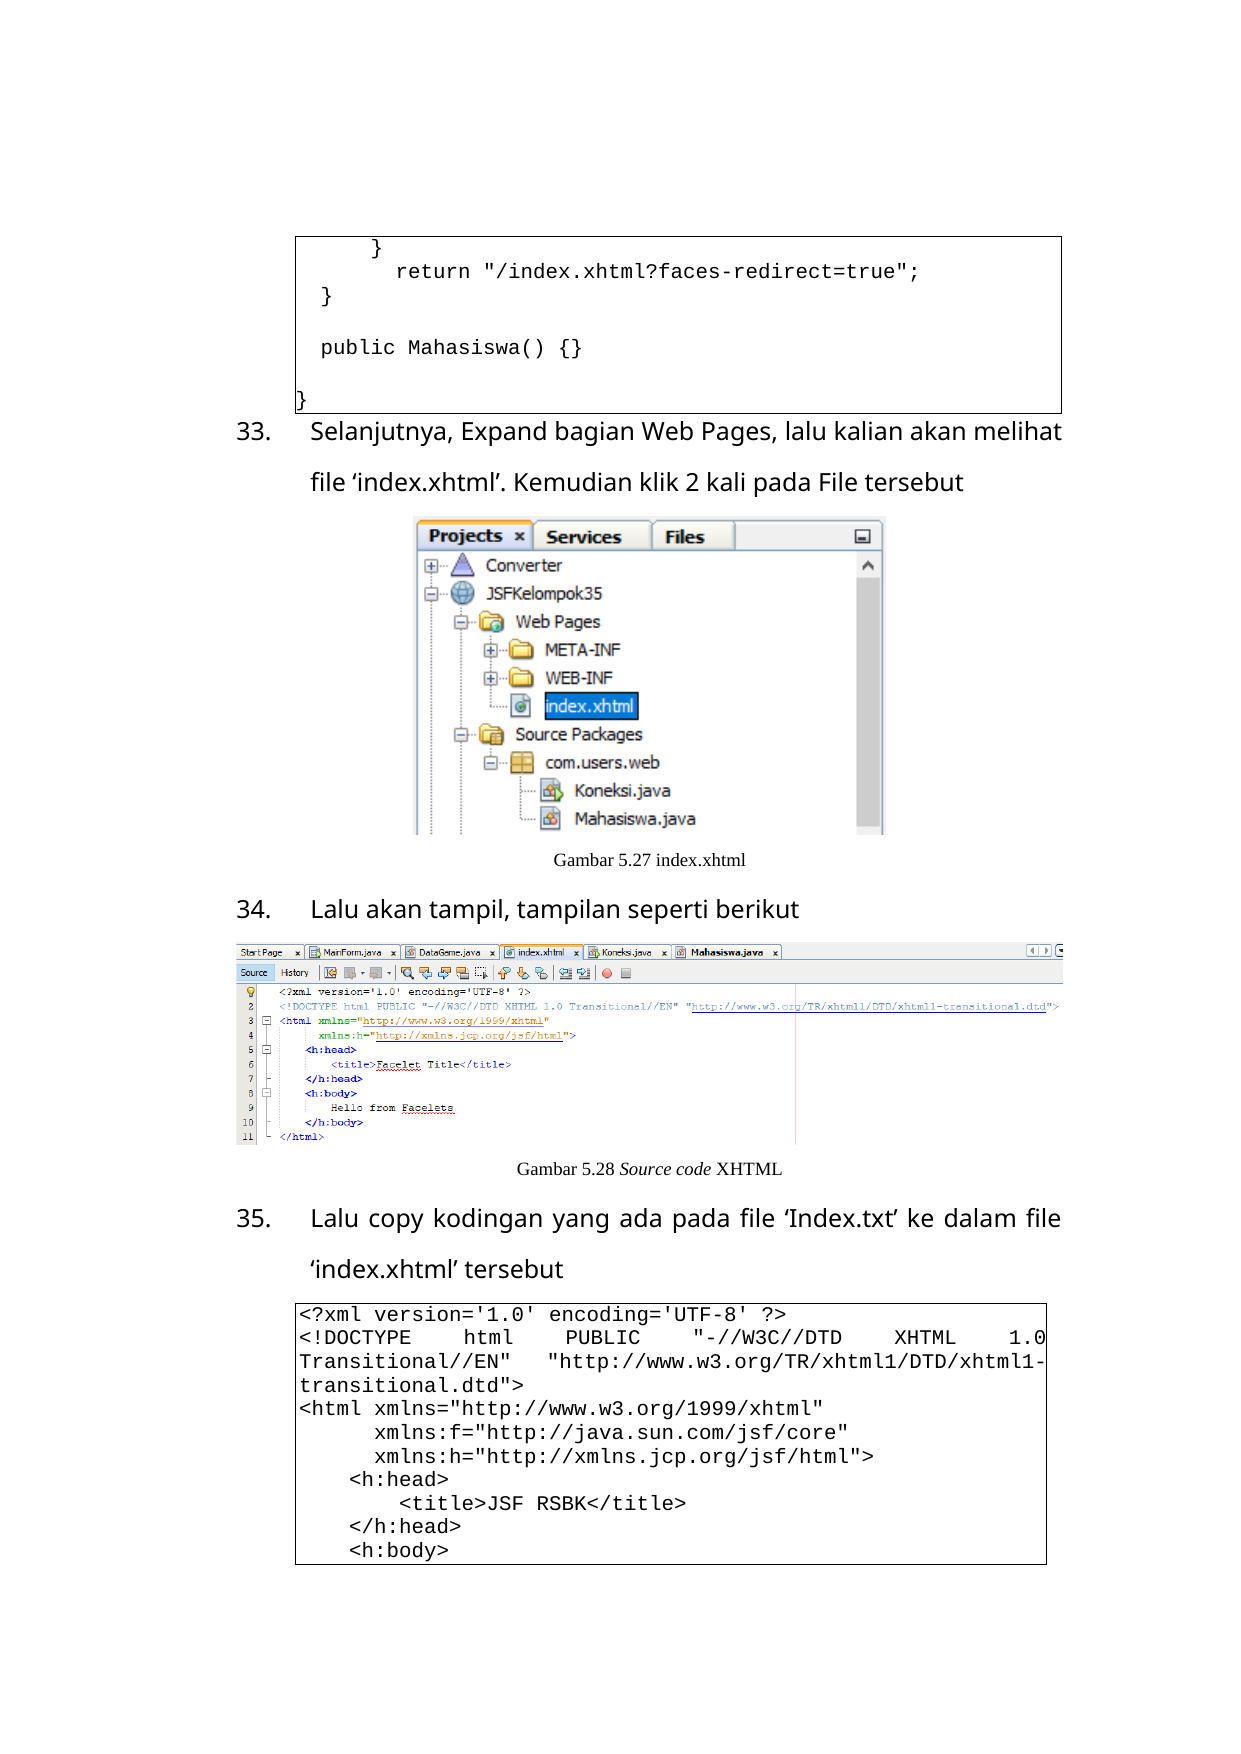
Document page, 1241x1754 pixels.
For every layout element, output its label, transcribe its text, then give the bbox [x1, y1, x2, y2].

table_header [296, 1304, 1046, 1564]
text Gambar 5.27 index.xhtml [236, 849, 1063, 870]
list Lalu akan tampil, tampilan seperti berikut [236, 891, 1063, 925]
picture [236, 942, 1063, 1145]
picture [412, 516, 887, 835]
list Lalu copy kodingan yang ada pada file ‘Index.txt’ ke dalam file ‘index.xhtml’ tersebut [236, 1201, 1063, 1286]
text Gambar 5.28 Source code XHTML [236, 1158, 1063, 1180]
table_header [296, 237, 1061, 413]
list Selanjutnya, Expand bagian Web Pages, lalu kalian akan melihat file ‘index.xhtml’. Kemudian klik 2 kali pada File tersebut [236, 414, 1063, 499]
